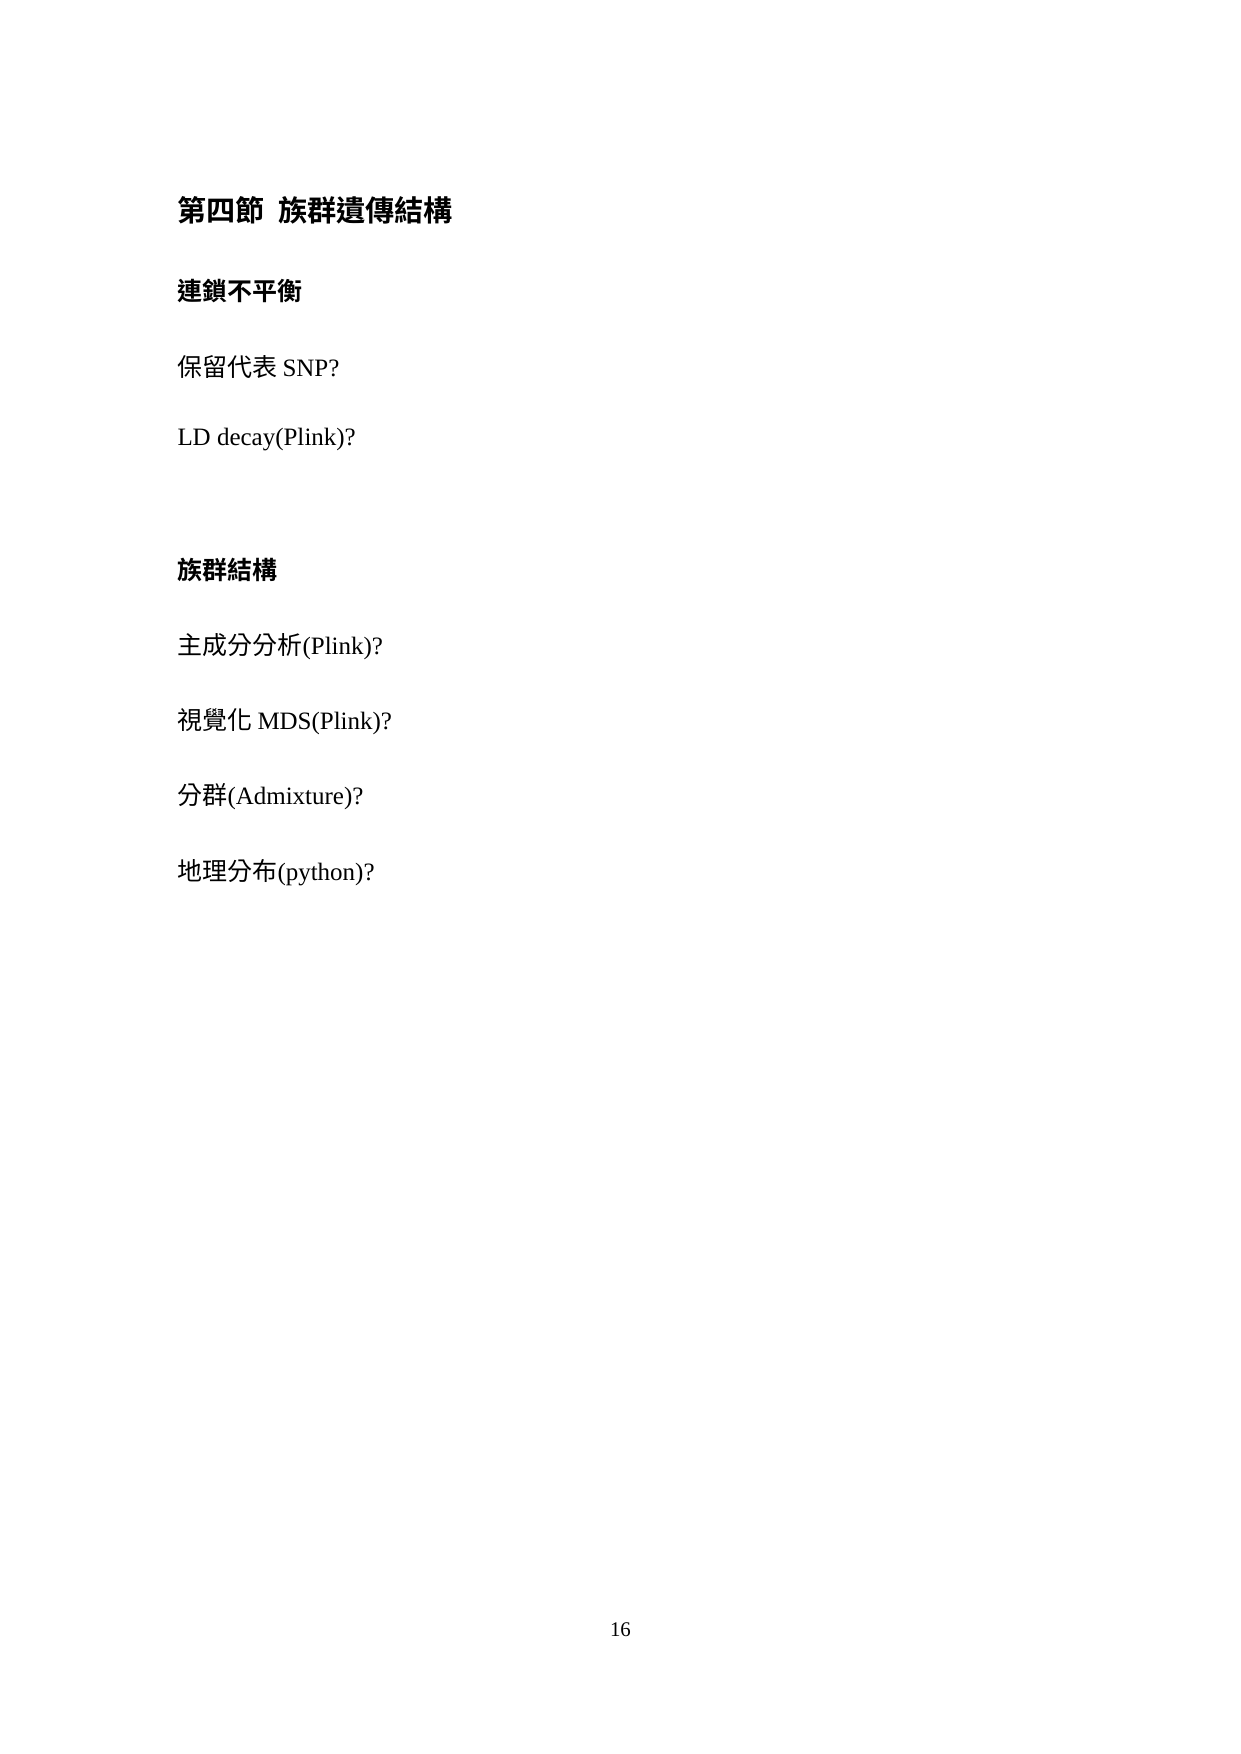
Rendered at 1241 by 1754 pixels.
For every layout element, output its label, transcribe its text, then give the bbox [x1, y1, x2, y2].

text 族群結構 [177, 550, 1063, 586]
text 分群(Admixture)? [177, 776, 1063, 812]
text 主成分分析(Plink)? [177, 625, 1063, 662]
text LD decay(Plink)? [177, 422, 1063, 451]
text 地理分布(python)? [177, 851, 1063, 887]
text 第四節 族群遺傳結構 [177, 188, 1063, 230]
text 視覺化MDS(Plink)? [177, 701, 1063, 737]
text 保留代表SNP? [177, 347, 1063, 383]
text 連鎖不平衡 [177, 272, 1063, 308]
